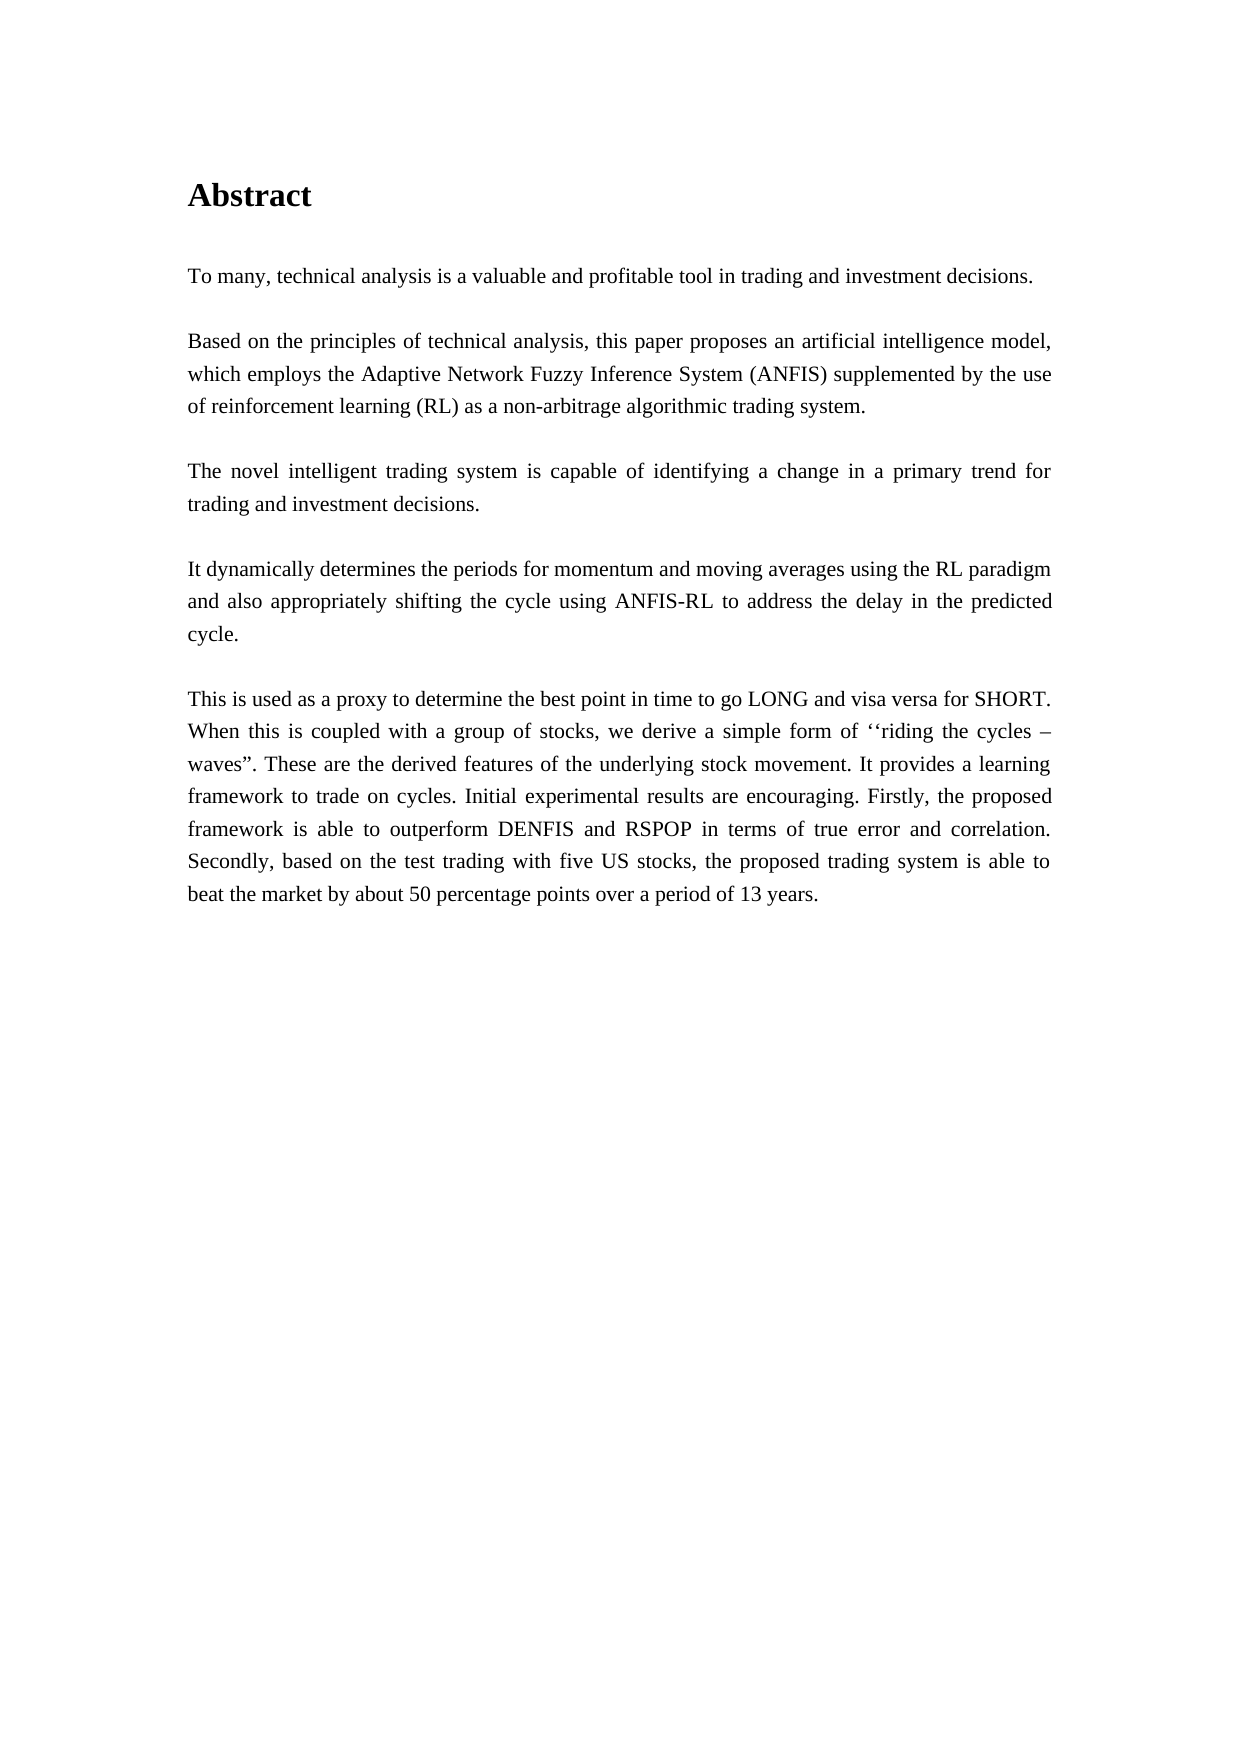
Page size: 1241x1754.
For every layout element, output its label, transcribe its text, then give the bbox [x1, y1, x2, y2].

text Based on the principles of technical analysis, this paper proposes an artificial intelligence model, which employs the Adaptive Network Fuzzy Inference System (ANFIS) supplemented by the use of reinforcement learning (RL) as a non-arbitrage algorithmic trading system. [187, 324, 1053, 422]
text It dynamically determines the periods for momentum and moving averages using the RL paradigm and also appropriately shifting the cycle using ANFIS-RL to address the delay in the predicted cycle. [187, 552, 1053, 649]
text Abstract [187, 162, 1053, 227]
text This is used as a proxy to determine the best point in time to go LONG and visa versa for SHORT. When this is coupled with a group of stocks, we derive a simple form of ‘‘riding the cycles – waves”. These are the derived features of the underlying stock movement. It provides a learning framework to trade on cycles. Initial experimental results are encouraging. Firstly, the proposed framework is able to outperform DENFIS and RSPOP in terms of true error and correlation. Secondly, based on the test trading with five US stocks, the proposed trading system is able to beat the market by about 50 percentage points over a period of 13 years. [187, 682, 1053, 909]
text To many, technical analysis is a valuable and profitable tool in trading and investment decisions. [187, 259, 1053, 292]
text The novel intelligent trading system is capable of identifying a change in a primary trend for trading and investment decisions. [187, 454, 1053, 519]
